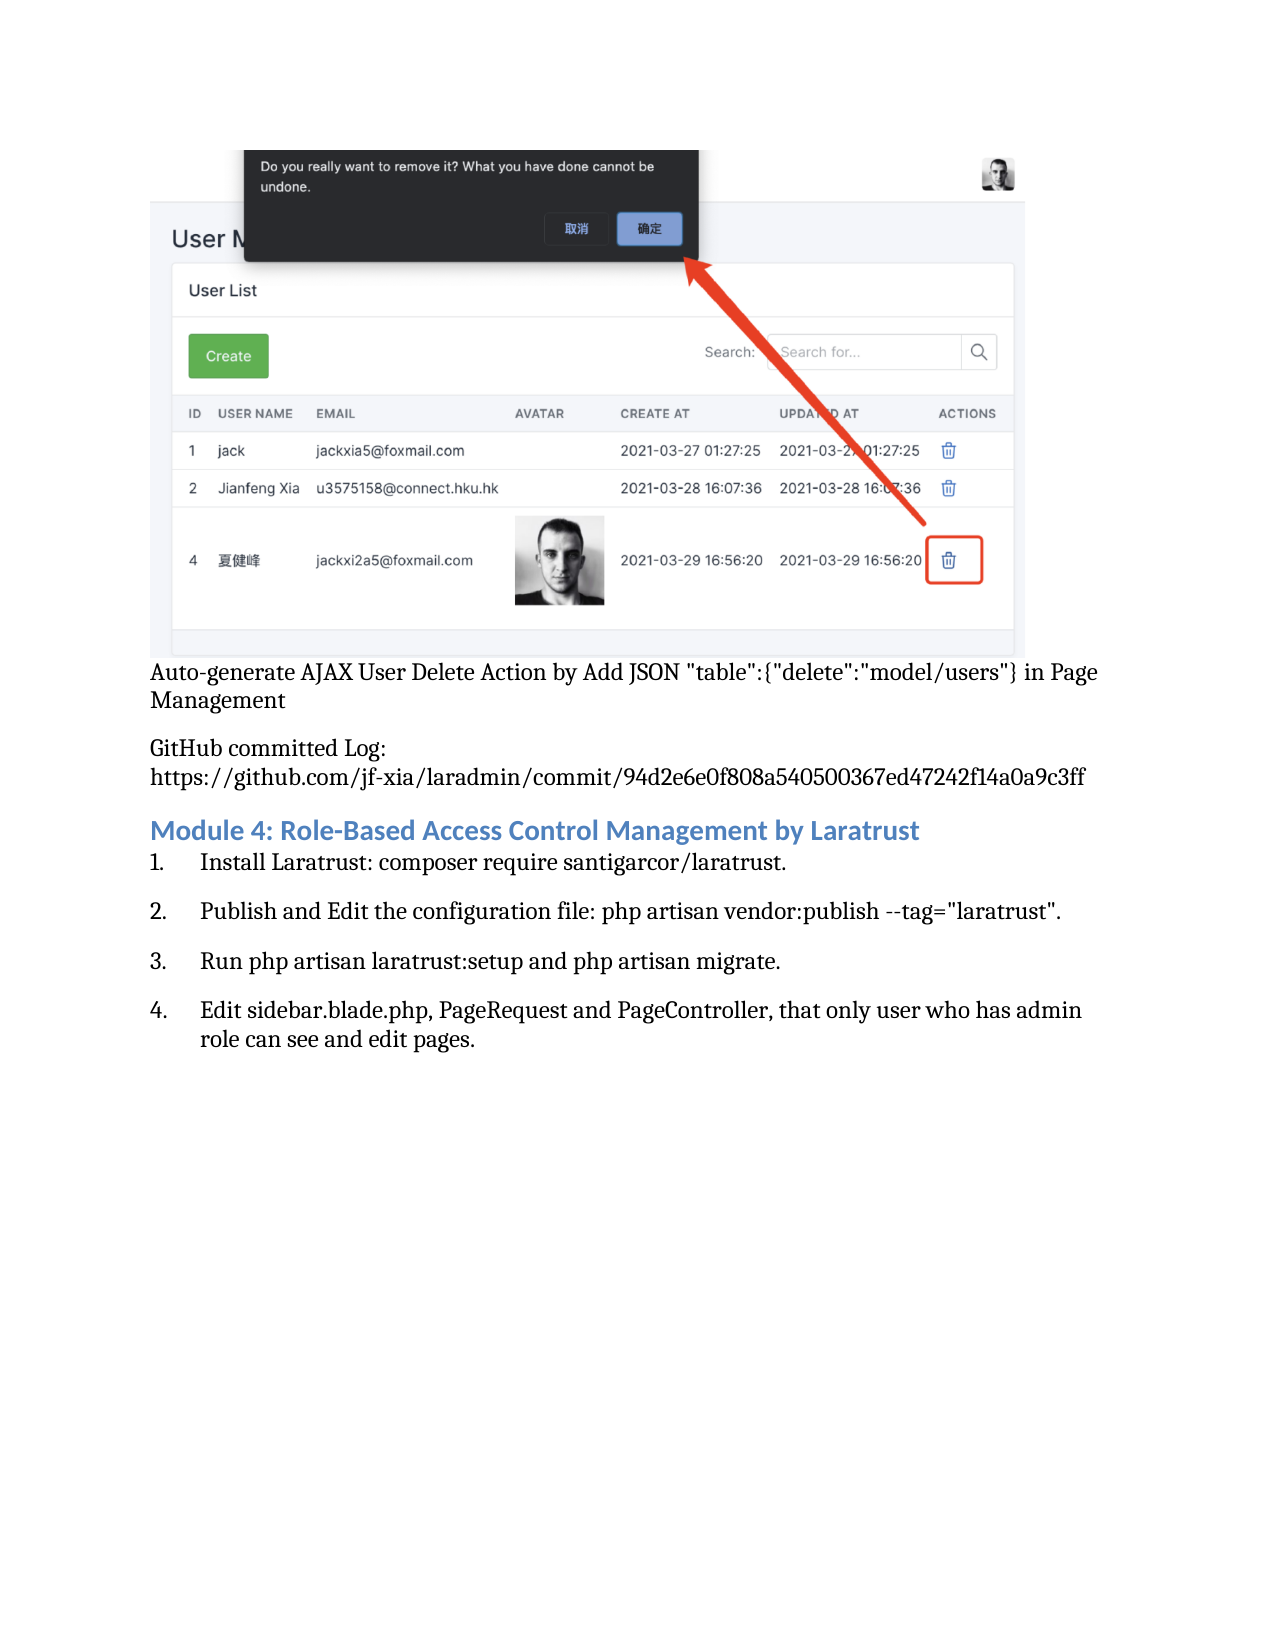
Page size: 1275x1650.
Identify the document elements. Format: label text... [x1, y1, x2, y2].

text GitHub committed Log: https://github.com/jf-xia/laradmin/commit/94d2e6e0f808a540500367ed47242f14a0a9c3ff [150, 734, 1125, 791]
list Publish and Edit the configuration file: php artisan vendor:publish --tag="laratrust". [150, 897, 1125, 926]
subtitle Module 4: Role-Based Access Control Management by Laratrust [150, 812, 1125, 848]
list Run php artisan laratrust:setup and php artisan migrate. [150, 947, 1125, 976]
list Install Laratrust: composer require santigarcor/laratrust. [150, 848, 1125, 876]
list Edit sidebar.blade.php, PageRequest and PageController, that only user who has admin role can see and edit pages. [150, 996, 1125, 1054]
picture [150, 150, 1025, 658]
